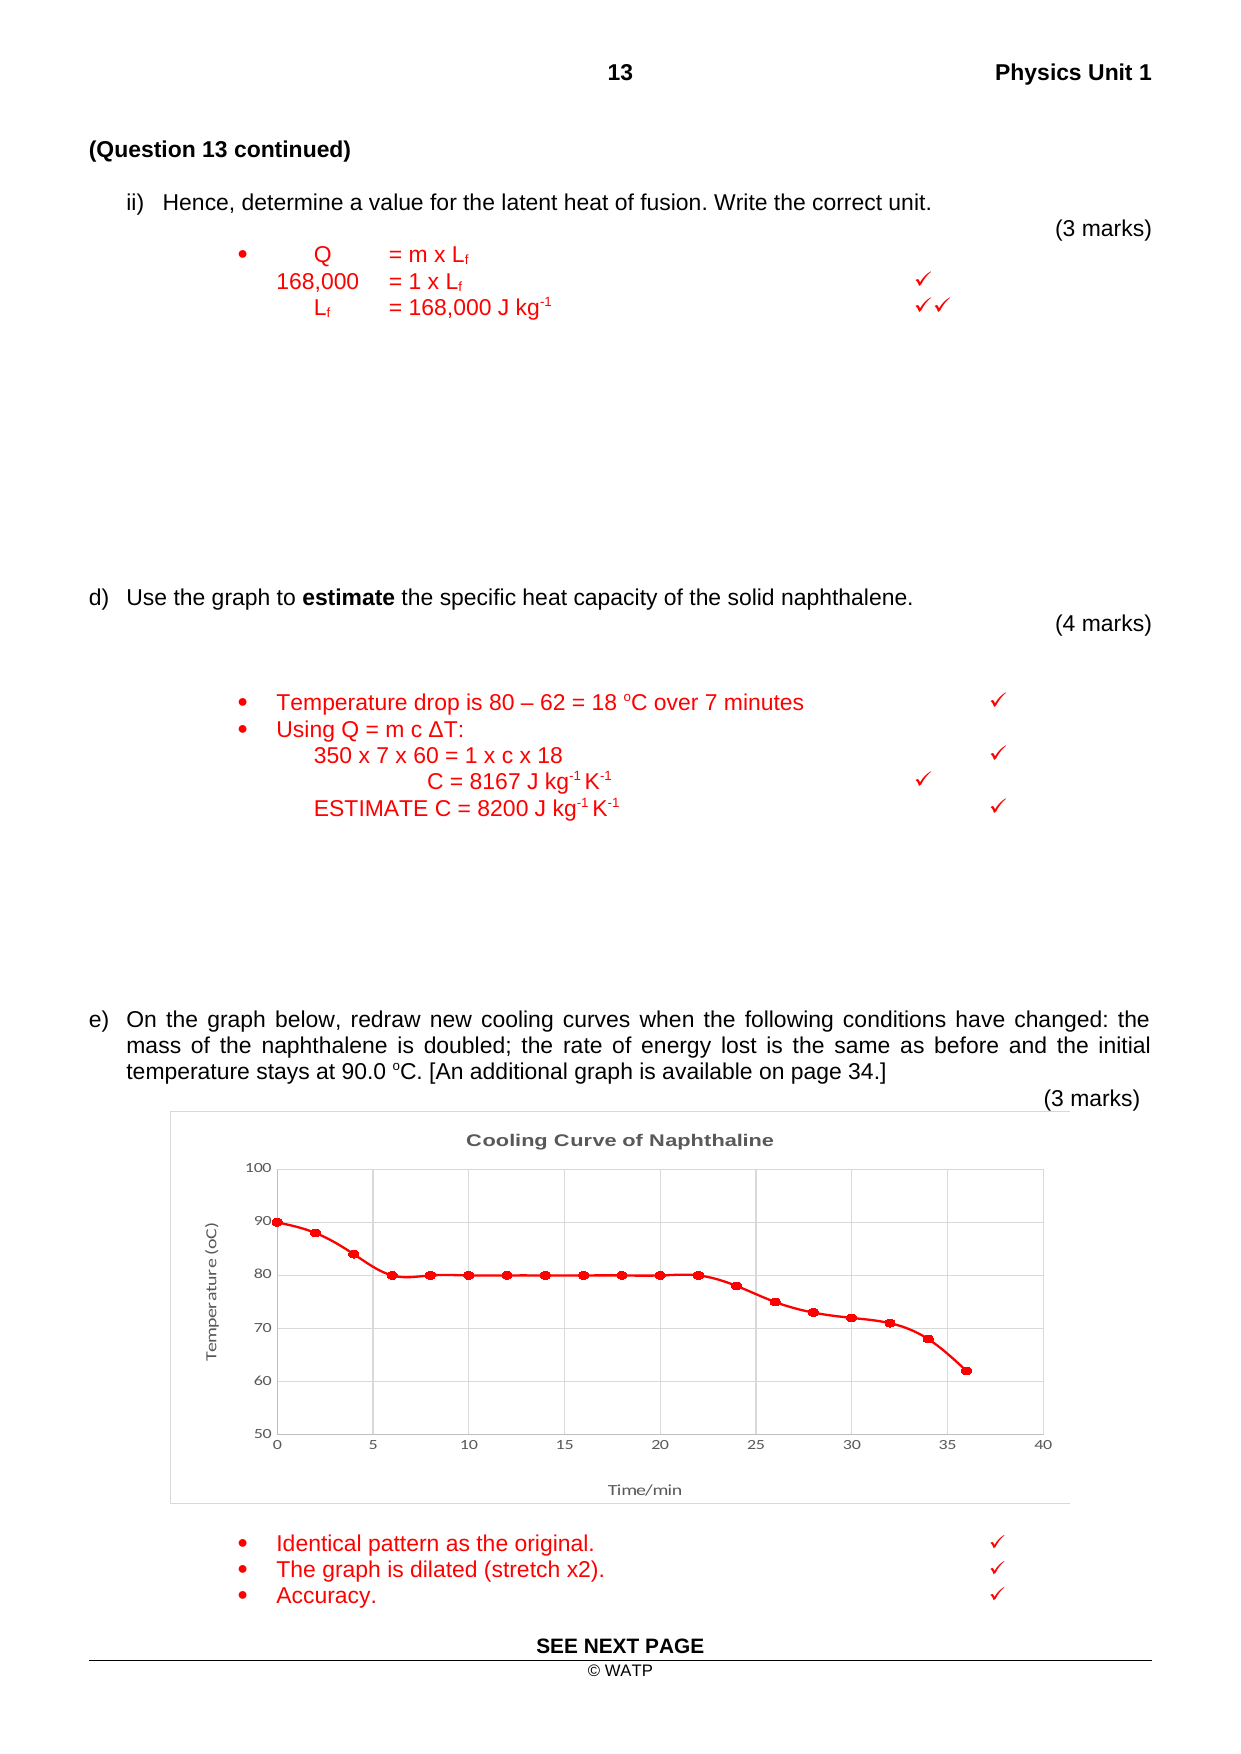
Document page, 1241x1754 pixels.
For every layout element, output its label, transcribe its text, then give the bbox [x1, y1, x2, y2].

list Hence, determine a value for the latent heat of fusion. Write the correct unit. [126, 188, 1106, 215]
list The graph is dilated (stretch x2). [239, 1556, 1152, 1582]
list (4 marks) [126, 610, 1152, 637]
list C = 8167 J kg-1 K-1 [276, 768, 1106, 795]
list Accuracy. [239, 1582, 1152, 1609]
list Use the graph to estimate the specific heat capacity of the solid naphthalene. [89, 584, 1152, 610]
list 350 x 7 x 60 = 1 x c x 18 [276, 742, 1106, 768]
list (3 marks) [164, 1084, 1140, 1111]
text Lf = 168,000 J kg-1 [314, 294, 1152, 320]
text 168,000 = 1 x Lf [201, 268, 1152, 294]
list Using Q = m c ΔT: [239, 716, 1106, 742]
text (Question 13 continued) [89, 136, 1152, 162]
list (3 marks) [201, 215, 1152, 241]
list ESTIMATE C = 8200 J kg-1 K-1 [276, 795, 1106, 821]
list On the graph below, redraw new cooling curves when the following conditions have changed: the mass of the naphthalene is doubled; the rate of energy lost is the same as before and the initial temperature stays at 90.0 oC. [An additional graph is available on page 34.] [89, 1006, 1152, 1084]
list Temperature drop is 80 – 62 = 18 oC over 7 minutes [239, 689, 1106, 716]
list Q = m x Lf [239, 241, 1152, 268]
list Identical pattern as the original. [239, 1530, 1152, 1556]
